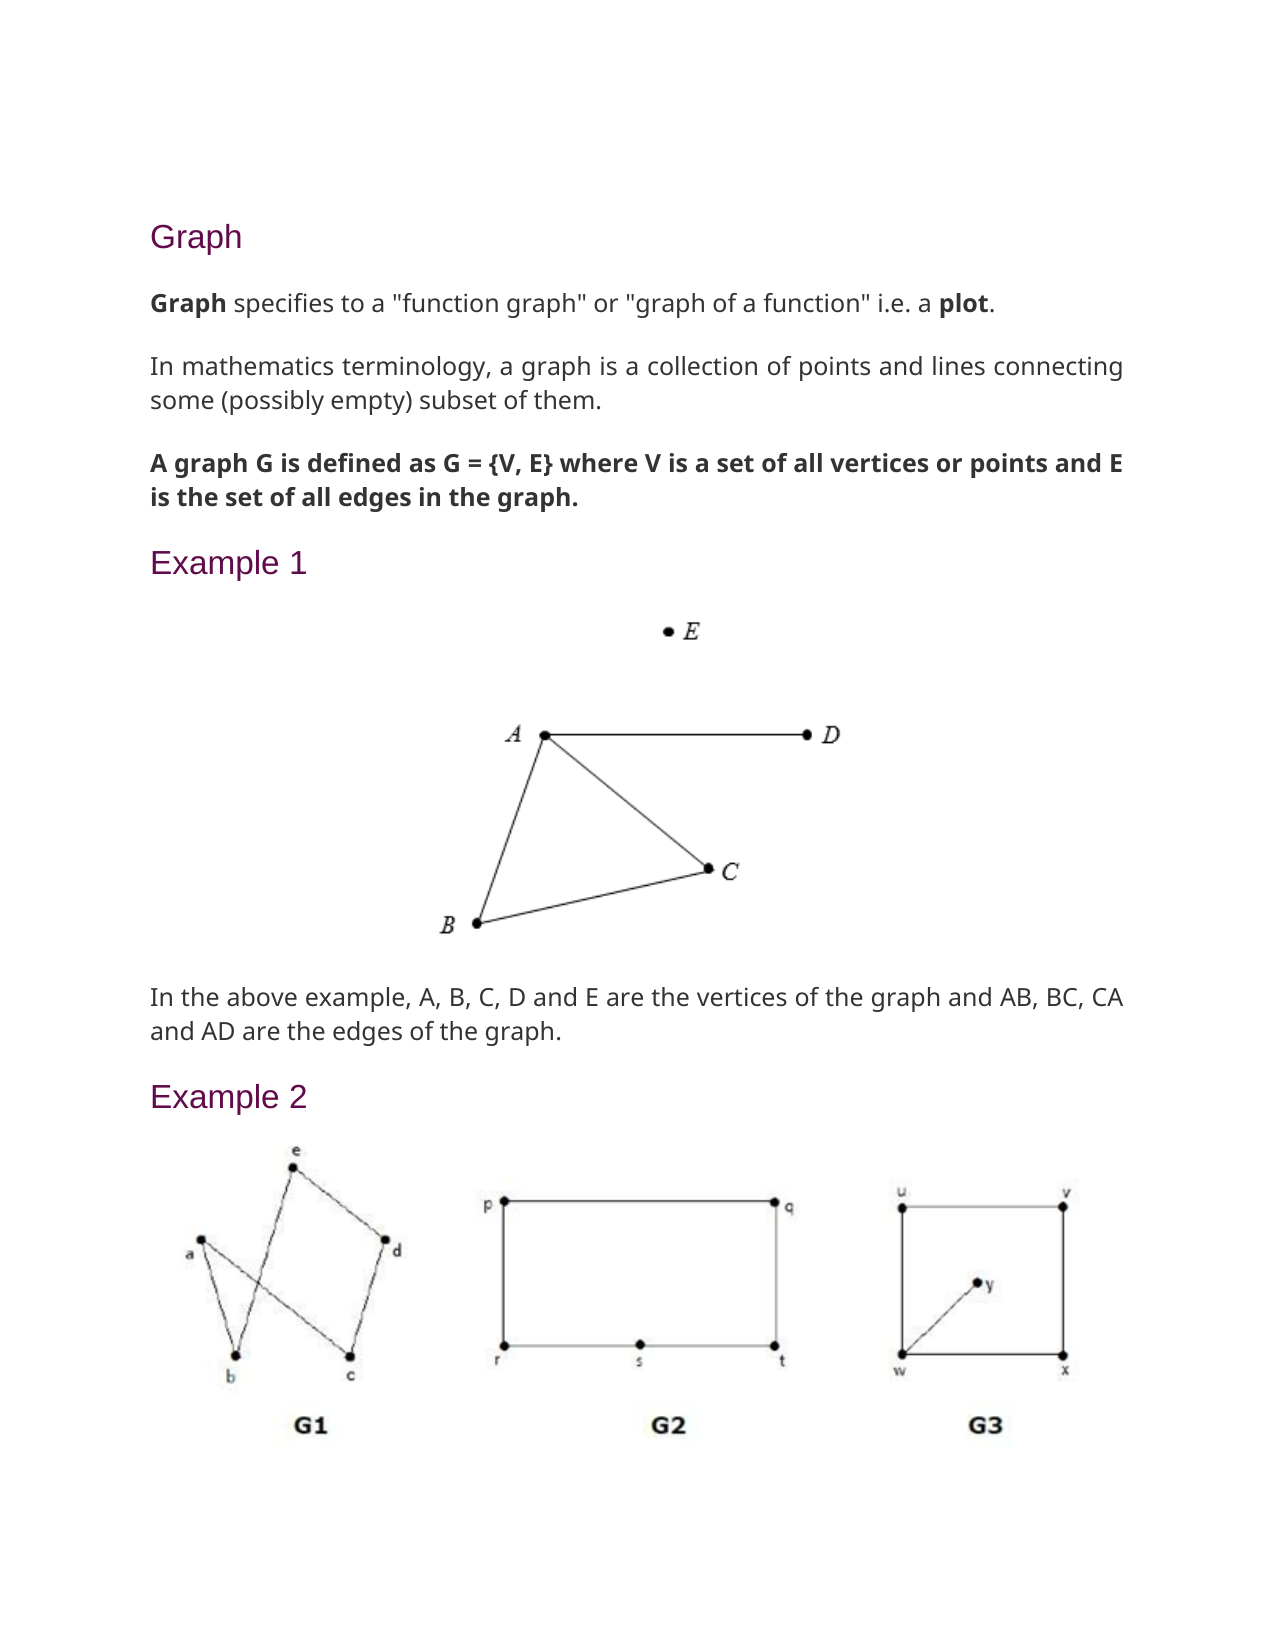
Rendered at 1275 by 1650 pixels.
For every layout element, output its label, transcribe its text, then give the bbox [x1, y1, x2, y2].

text Graph specifies to a "function graph" or "graph of a function" i.e. a plot. [150, 285, 1125, 319]
text In mathematics terminology, a graph is a collection of points and lines connecting some (possibly empty) subset of them. [150, 348, 1125, 417]
text Example 1 [150, 543, 1125, 581]
picture [150, 1144, 1102, 1448]
text In the above example, A, B, C, D and E are the vertices of the graph and AB, BC, CA and AD are the edges of the graph. [150, 979, 1125, 1047]
text Example 2 [150, 1077, 1125, 1115]
text Graph [150, 218, 1125, 256]
picture [427, 610, 848, 951]
text A graph G is defined as G = {V, E} where V is a set of all vertices or points and E is the set of all edges in the graph. [150, 446, 1125, 514]
